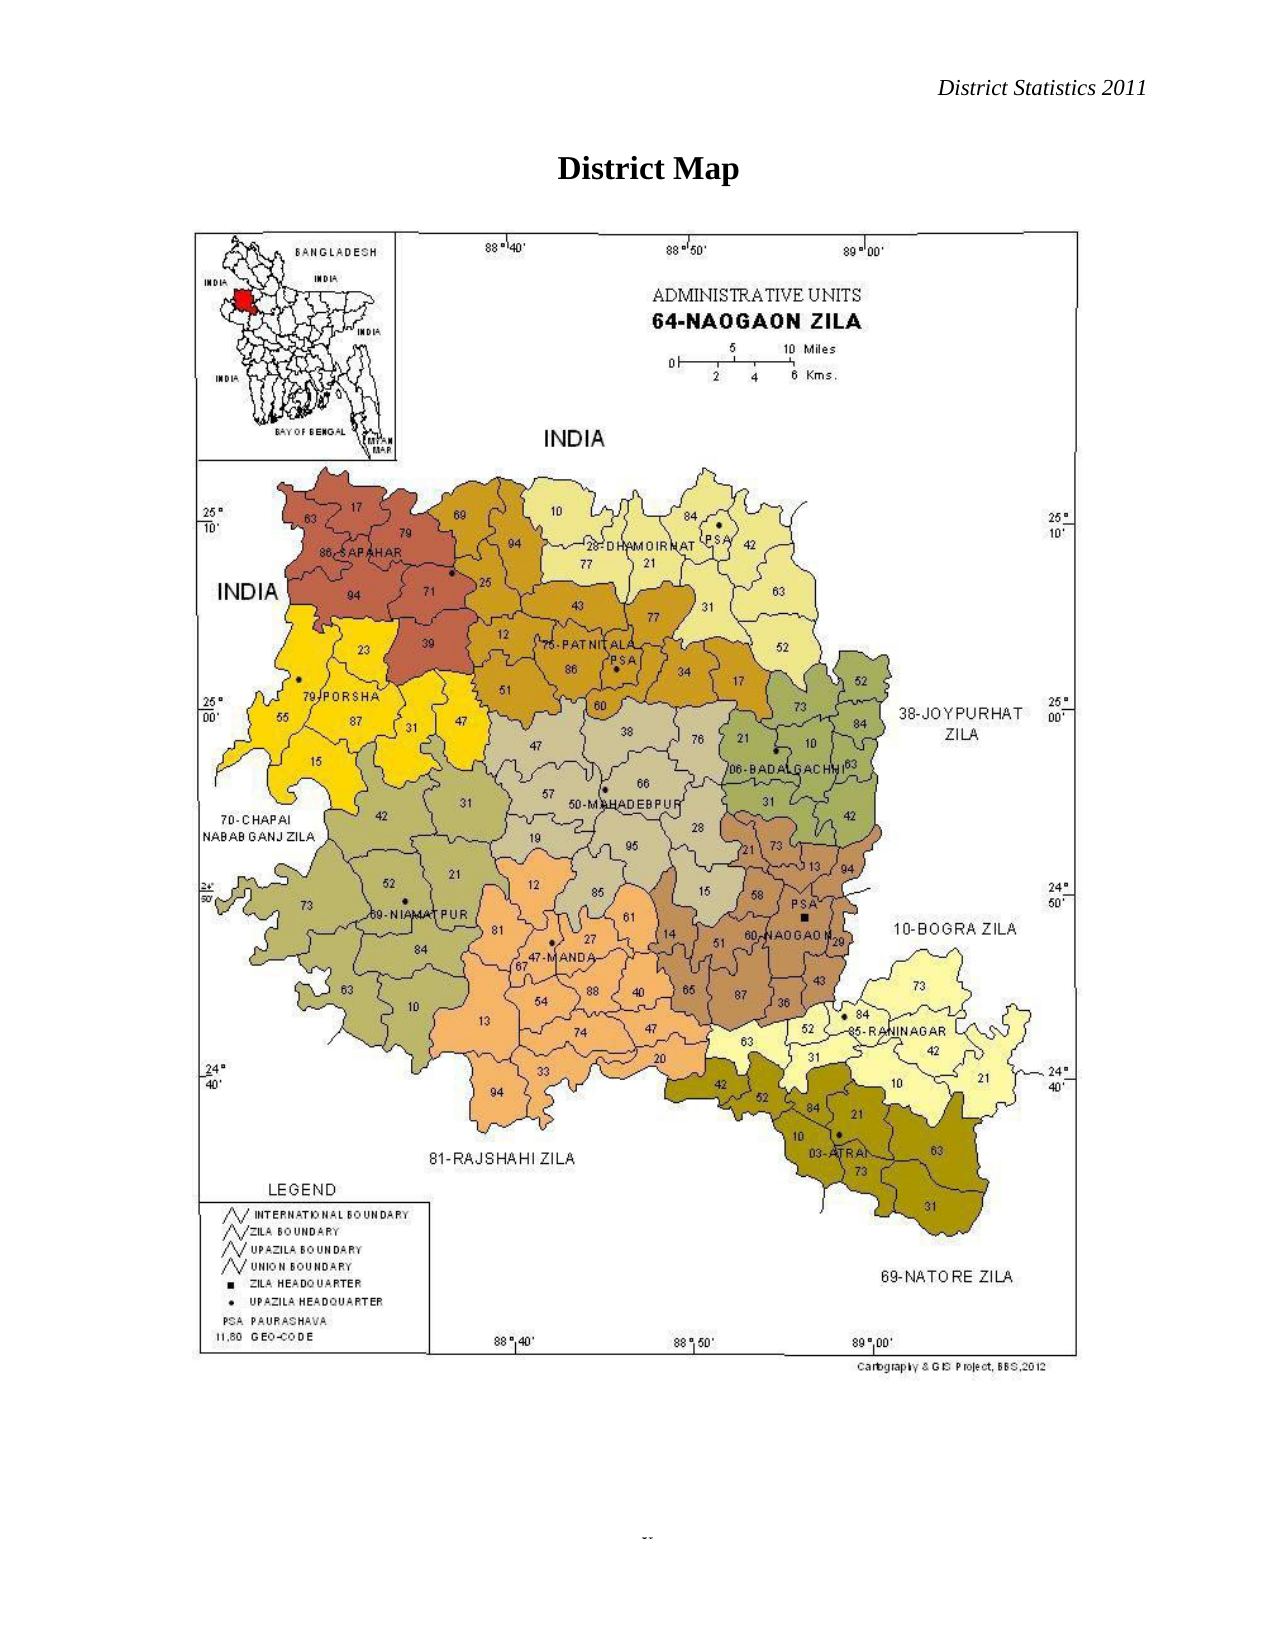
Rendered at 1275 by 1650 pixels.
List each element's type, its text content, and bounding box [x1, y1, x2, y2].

subtitle District Map [198, 149, 1100, 187]
picture [191, 229, 1082, 1381]
